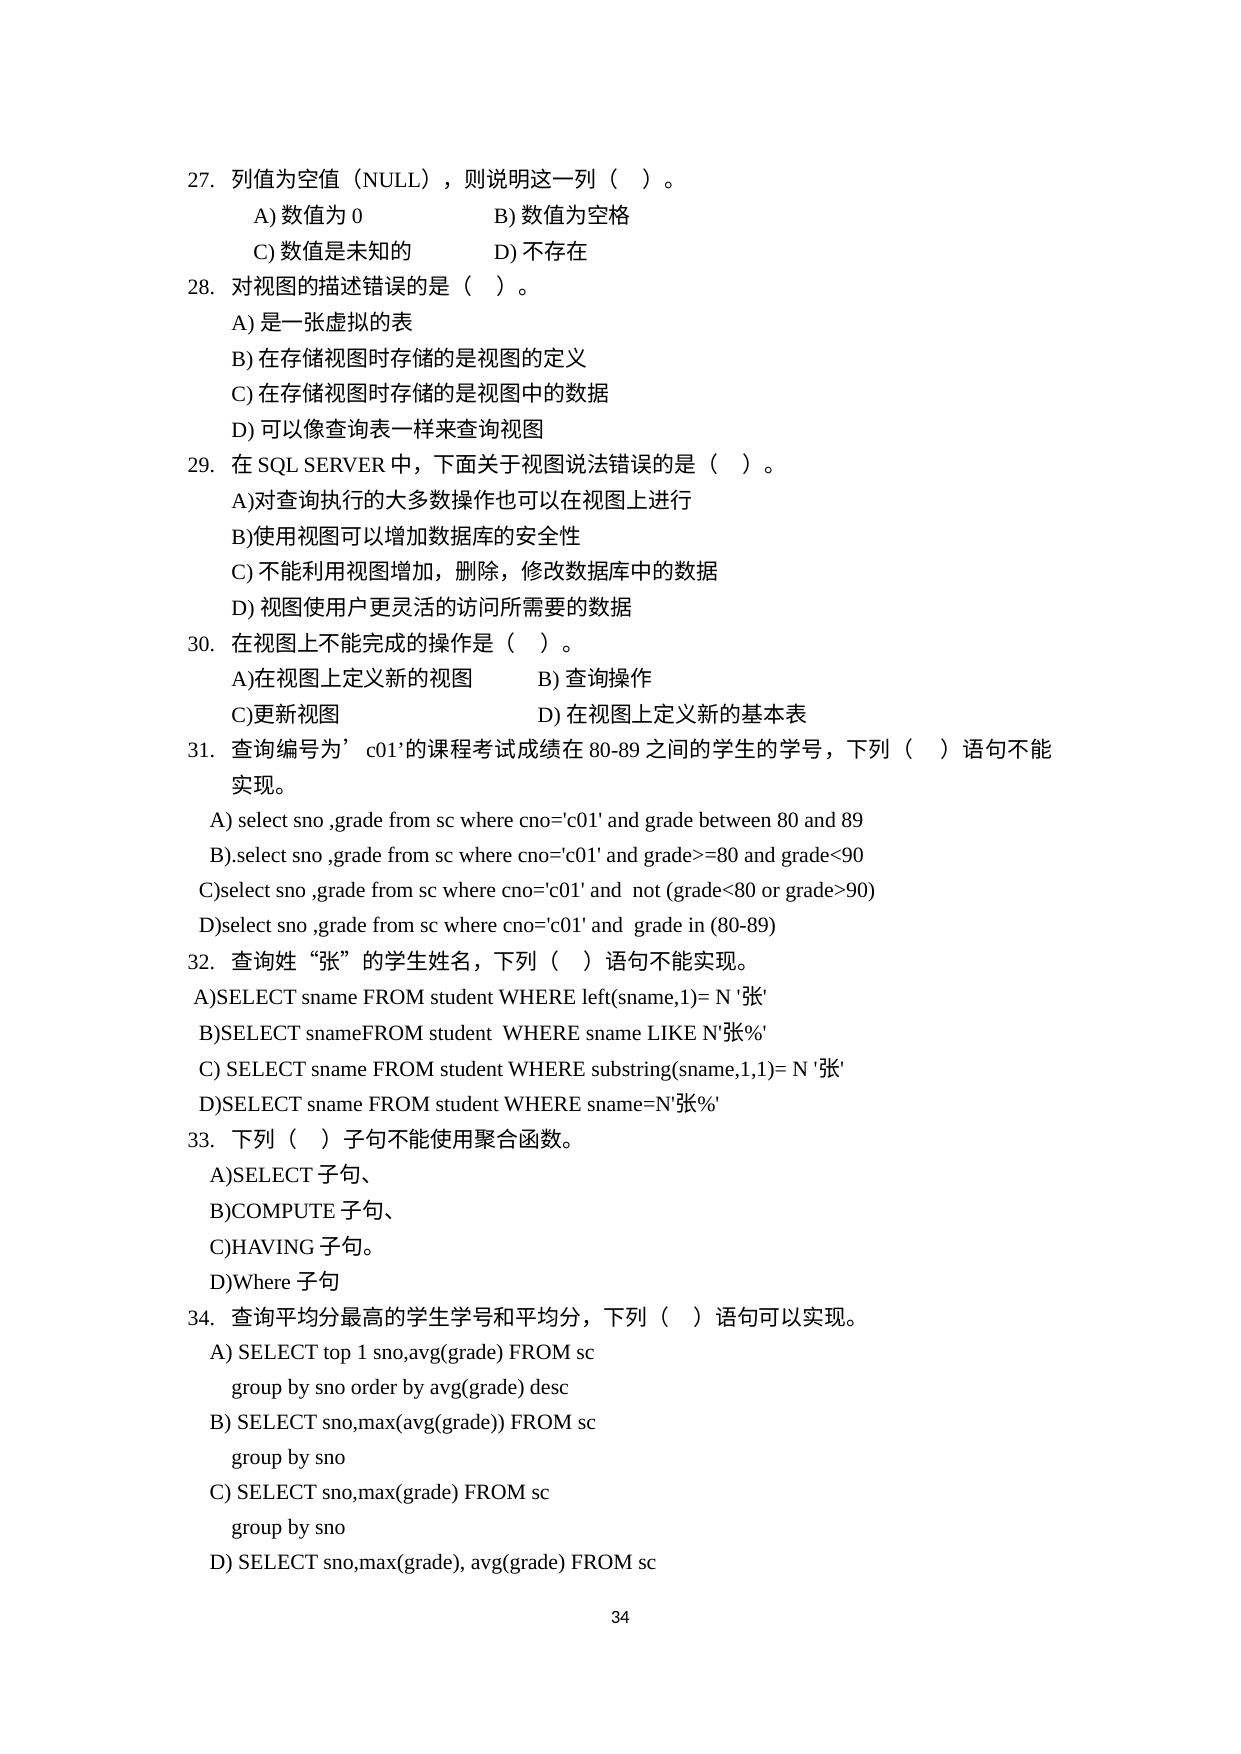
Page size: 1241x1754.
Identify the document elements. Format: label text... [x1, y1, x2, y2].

text group by sno [187, 1510, 1053, 1543]
text D) 可以像查询表一样来查询视图 [231, 411, 1053, 444]
text A) 是一张虚拟的表 [231, 304, 1053, 337]
text C)更新视图 D) 在视图上定义新的基本表 [231, 696, 1053, 729]
text D) SELECT sno,max(grade), avg(grade) FROM sc [187, 1545, 1053, 1578]
text C) SELECT sname FROM student WHERE substring(sname,1,1)= N '张' [187, 1050, 1053, 1083]
text B).select sno ,grade from sc where cno='c01' and grade>=80 and grade<90 [187, 838, 1053, 871]
text B) SELECT sno,max(avg(grade)) FROM sc [187, 1405, 1053, 1438]
list 列值为空值（NULL），则说明这一列（ ）。 [187, 162, 1053, 194]
text A) 数值为0 B) 数值为空格 [253, 198, 1053, 230]
text C)select sno ,grade from sc where cno='c01' and not (grade<80 or grade>90) [187, 873, 1053, 906]
list 查询姓“张”的学生姓名，下列（ ）语句不能实现。 [187, 943, 1053, 976]
text B)SELECT snameFROM student WHERE sname LIKE N'张%' [187, 1014, 1053, 1047]
text C) SELECT sno,max(grade) FROM sc [187, 1475, 1053, 1508]
text B)COMPUTE子句、 [187, 1193, 1053, 1225]
text D) 视图使用户更灵活的访问所需要的数据 [231, 589, 1053, 622]
text A) SELECT top 1 sno,avg(grade) FROM sc [187, 1335, 1053, 1368]
text A)SELECT子句、 [187, 1157, 1053, 1189]
text C) 在存储视图时存储的是视图中的数据 [231, 376, 1053, 408]
text group by sno order by avg(grade) desc [187, 1370, 1053, 1403]
text B)使用视图可以增加数据库的安全性 [231, 518, 1053, 551]
text A) select sno ,grade from sc where cno='c01' and grade between 80 and 89 [187, 803, 1053, 836]
list 查询编号为’c01’的课程考试成绩在80-89之间的学生的学号，下列（ ）语句不能实现。 [187, 732, 1053, 800]
text B) 在存储视图时存储的是视图的定义 [231, 340, 1053, 373]
text A)SELECT sname FROM student WHERE left(sname,1)= N '张' [187, 979, 1053, 1011]
text A)对查询执行的大多数操作也可以在视图上进行 [231, 483, 1053, 515]
list 对视图的描述错误的是（ ）。 [187, 269, 1053, 301]
text group by sno [187, 1440, 1053, 1473]
list 在SQL SERVER中，下面关于视图说法错误的是（ ）。 [187, 447, 1053, 479]
text D)select sno ,grade from sc where cno='c01' and grade in (80-89) [187, 908, 1053, 941]
list 下列（ ）子句不能使用聚合函数。 [187, 1121, 1053, 1154]
text A)在视图上定义新的视图 B) 查询操作 [231, 661, 1053, 693]
text C) 数值是未知的 D) 不存在 [253, 233, 1053, 266]
text D)SELECT sname FROM student WHERE sname=N'张%' [187, 1086, 1053, 1118]
text C)HAVING子句。 [187, 1228, 1053, 1261]
list 查询平均分最高的学生学号和平均分，下列（ ）语句可以实现。 [187, 1299, 1053, 1332]
text D)Where 子句 [187, 1264, 1053, 1296]
text C) 不能利用视图增加，删除，修改数据库中的数据 [231, 554, 1053, 586]
list 在视图上不能完成的操作是（ ）。 [187, 625, 1053, 658]
